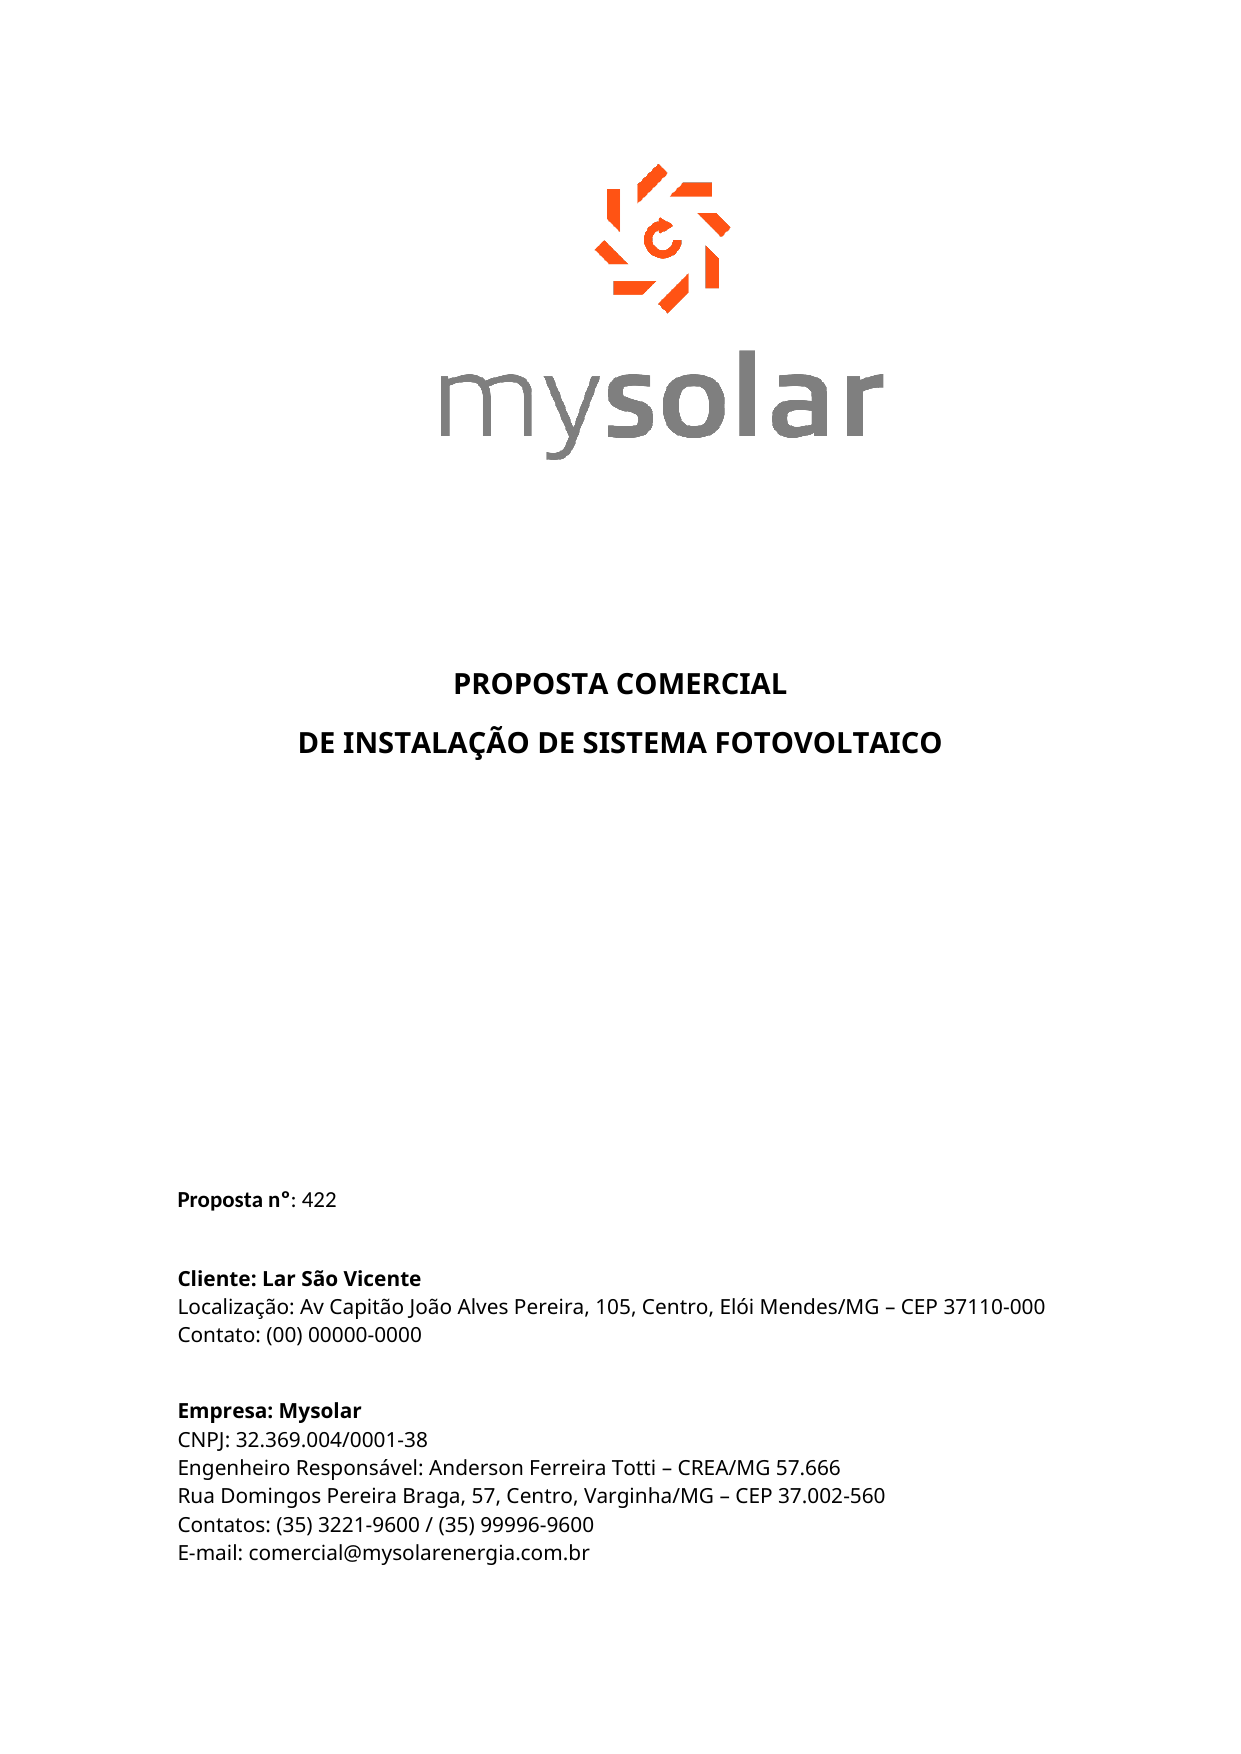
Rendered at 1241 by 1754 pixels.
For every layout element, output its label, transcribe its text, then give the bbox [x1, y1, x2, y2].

text DE INSTALAÇÃO DE SISTEMA FOTOVOLTAICO [177, 723, 1063, 762]
text Cliente: Lar São Vicente [177, 1264, 1063, 1292]
text Contato: (00) 00000-0000 [177, 1321, 1063, 1349]
text Proposta nº: 422 [177, 1186, 1063, 1213]
text CNPJ: 32.369.004/0001-38 [177, 1425, 1063, 1453]
text PROPOSTA COMERCIAL [177, 663, 1063, 703]
text Contatos: (35) 3221-9600 / (35) 99996-9600 [177, 1510, 1063, 1538]
text E-mail: comercial@mysolarenergia.com.br [177, 1538, 1063, 1567]
text Localização: Av Capitão João Alves Pereira, 105, Centro, Elói Mendes/MG – CEP 37110-000 [177, 1292, 1063, 1321]
text Empresa: Mysolar [177, 1396, 1063, 1425]
picture [440, 164, 884, 460]
text Engenheiro Responsável: Anderson Ferreira Totti – CREA/MG 57.666 [177, 1453, 1063, 1482]
text Rua Domingos Pereira Braga, 57, Centro, Varginha/MG – CEP 37.002-560 [177, 1482, 1063, 1510]
